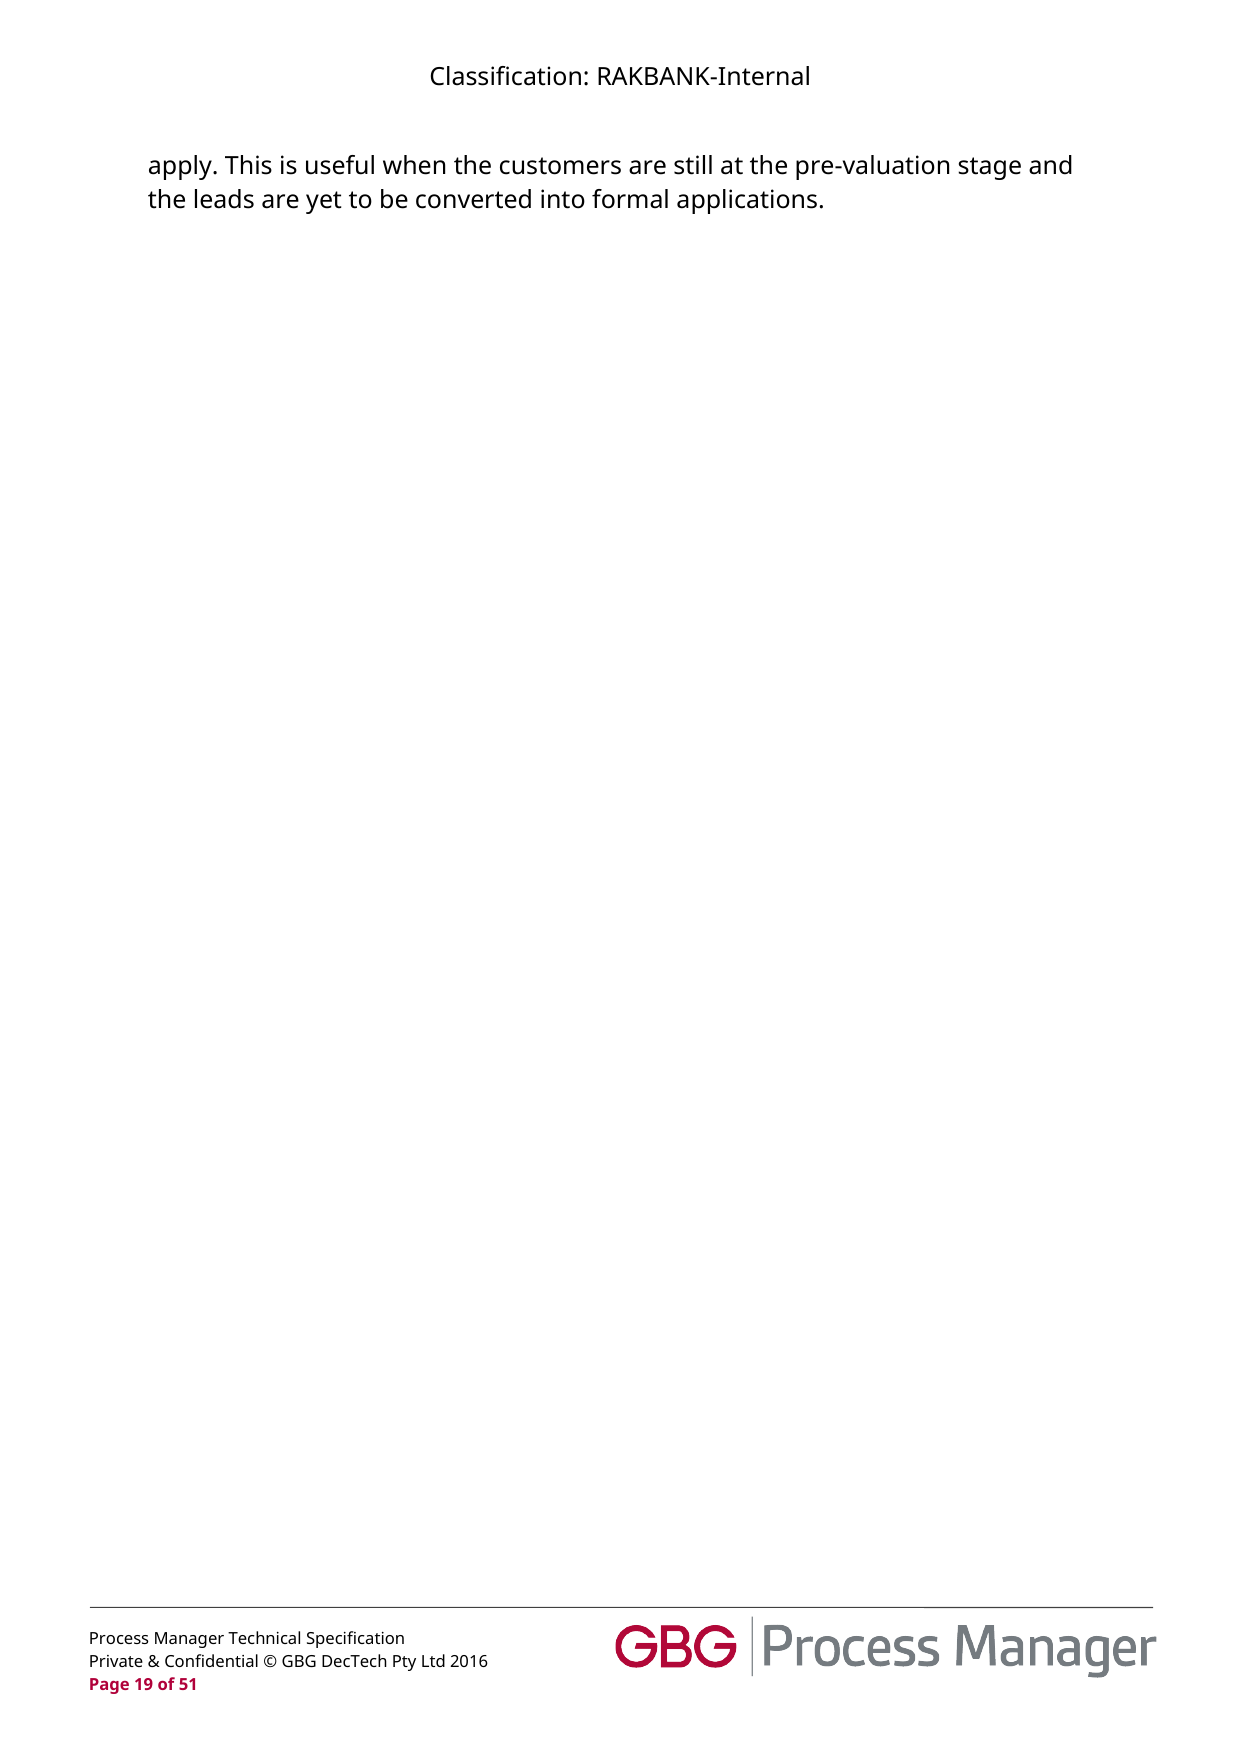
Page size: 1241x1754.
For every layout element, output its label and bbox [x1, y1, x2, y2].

picture [615, 1614, 1157, 1678]
text [148, 148, 1092, 216]
